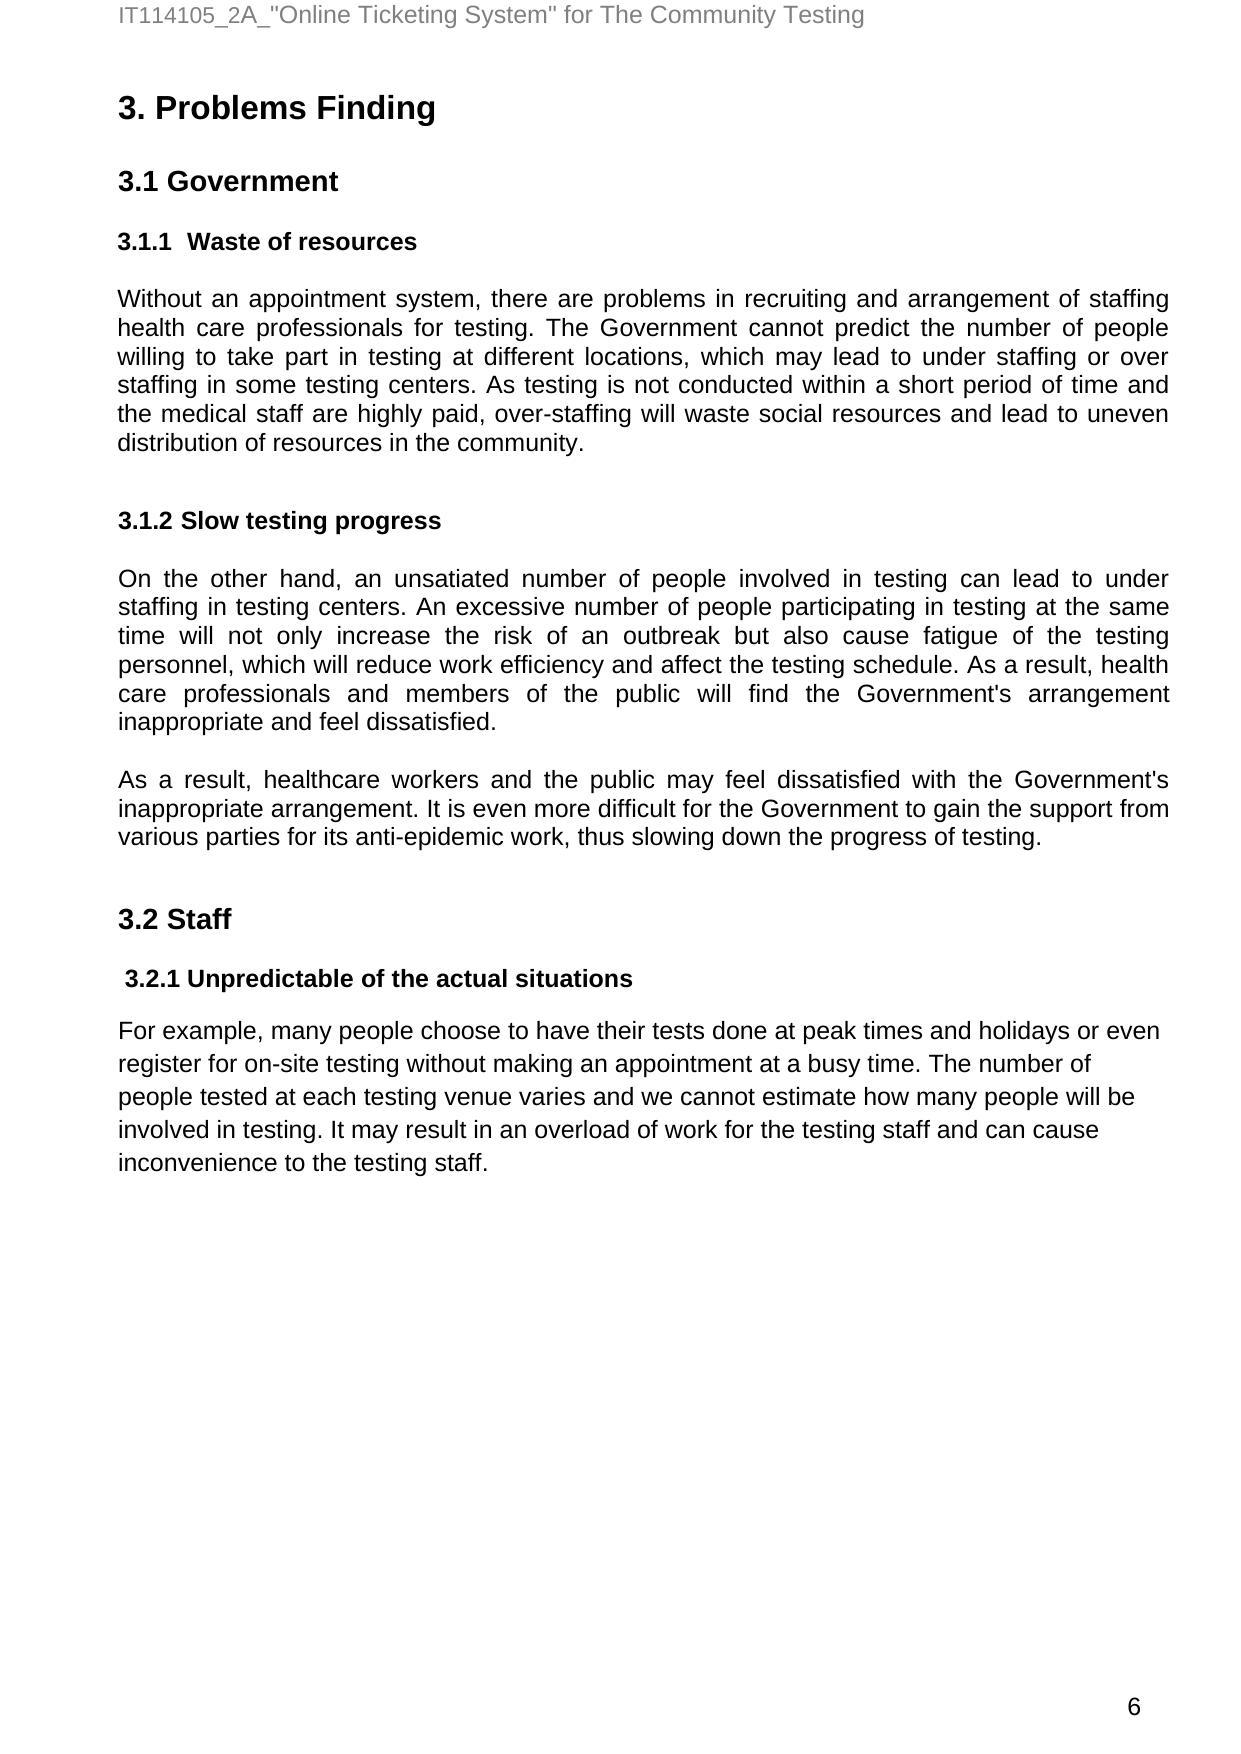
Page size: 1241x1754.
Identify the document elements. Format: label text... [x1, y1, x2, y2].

subtitle Staff [118, 902, 1171, 936]
text As a result, healthcare workers and the public may feel dissatisfied with the Government's inappropriate arrangement. It is even more difficult for the Government to gain the support from various parties for its anti-epidemic work, thus slowing down the progress of testing. [118, 765, 1171, 851]
text On the other hand, an unsatiated number of people involved in testing can lead to under staffing in testing centers. An excessive number of people participating in testing at the same time will not only increase the risk of an outbreak but also cause fatigue of the testing personnel, which will reduce work efficiency and affect the testing schedule. As a result, health care professionals and members of the public will find the Government's arrangement inappropriate and feel dissatisfied. [118, 563, 1171, 736]
subtitle Slow testing progress [118, 506, 1171, 535]
text For example, many people choose to have their tests done at peak times and holidays or even register for on-site testing without making an appointment at a busy time. The number of people tested at each testing venue varies and we cannot estimate how many people will be involved in testing. It may result in an overload of work for the testing staff and can cause inconvenience to the testing staff. [118, 1016, 1171, 1177]
subtitle Waste of resources [117, 227, 1171, 255]
subtitle 3.2.1 Unpredictable of the actual situations [124, 964, 1171, 993]
subtitle Problems Finding [118, 88, 1171, 126]
subtitle 3.1 Government [118, 164, 1171, 197]
text Without an appointment system, there are problems in recruiting and arrangement of staffing health care professionals for testing. The Government cannot predict the number of people willing to take part in testing at different locations, which may lead to under staffing or over staffing in some testing centers. As testing is not conducted within a short period of time and the medical staff are highly paid, over-staffing will waste social resources and lead to uneven distribution of resources in the community. [117, 284, 1171, 457]
